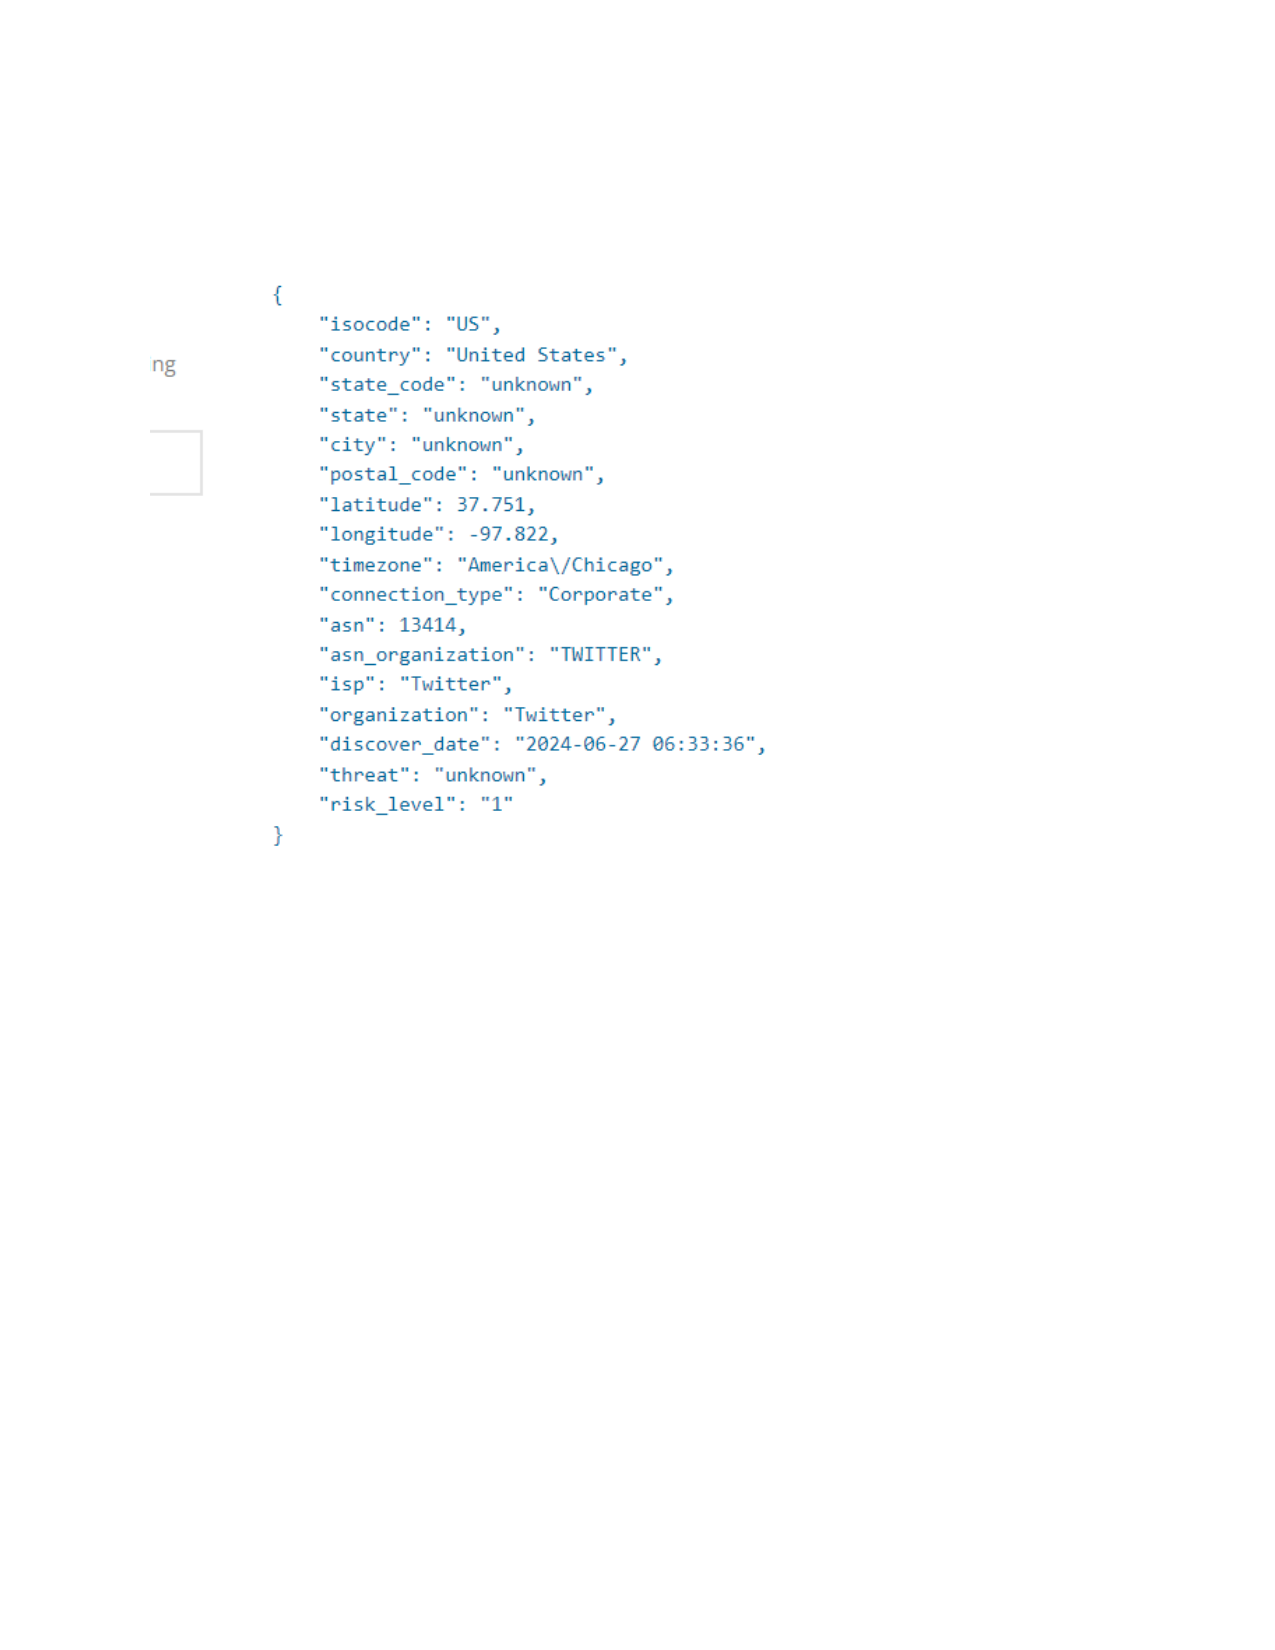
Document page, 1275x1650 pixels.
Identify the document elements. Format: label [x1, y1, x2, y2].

picture [150, 209, 1051, 874]
